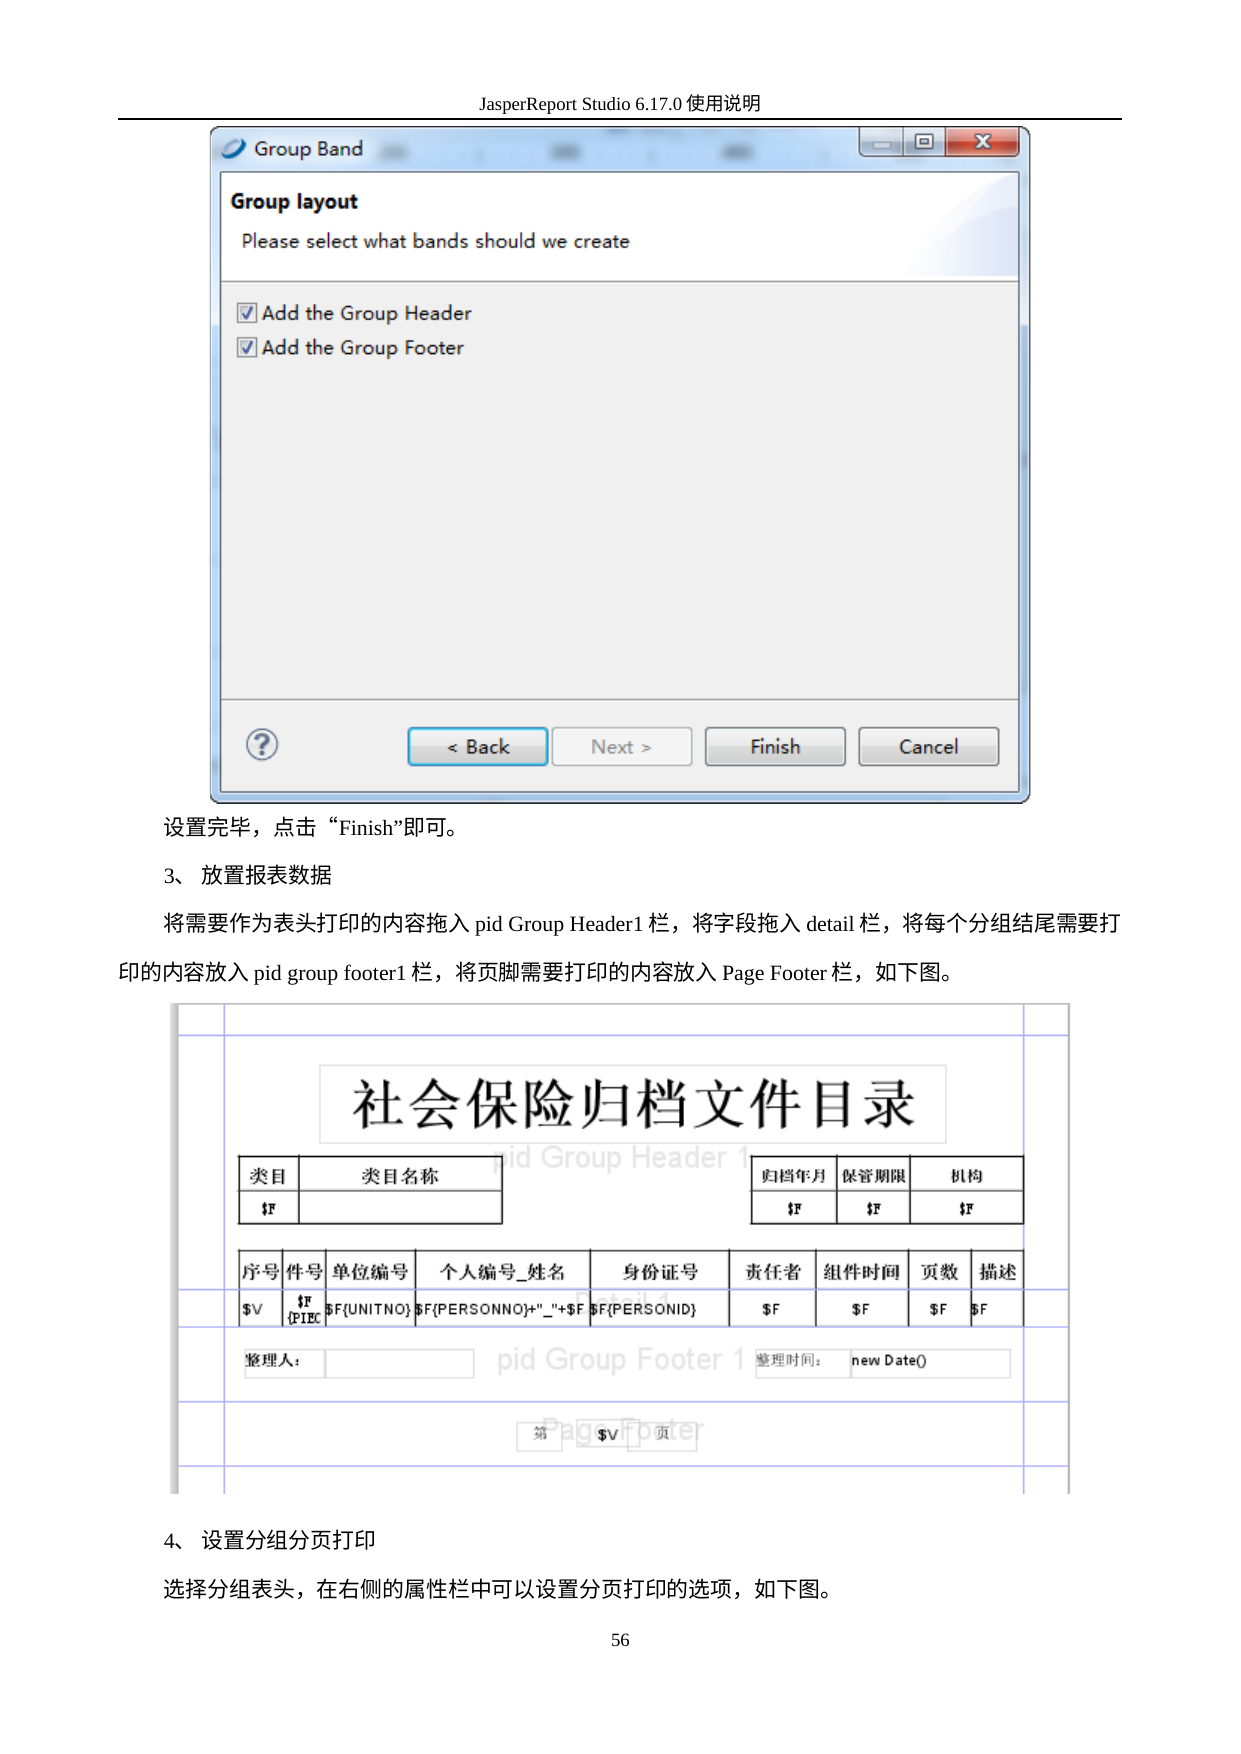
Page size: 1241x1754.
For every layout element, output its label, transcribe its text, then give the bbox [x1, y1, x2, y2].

picture [170, 1003, 1071, 1494]
picture [209, 126, 1031, 804]
list 放置报表数据 [163, 858, 1122, 890]
list 设置分组分页打印 [163, 1523, 1122, 1556]
text 选择分组表头，在右侧的属性栏中可以设置分页打印的选项，如下图。 [118, 1571, 1122, 1604]
text 设置完毕，点击“Finish”即可。 [118, 809, 1122, 842]
text 将需要作为表头打印的内容拖入pid Group Header1栏，将字段拖入detail栏，将每个分组结尾需要打印的内容放入pid group footer1栏，将页脚需要打印的内容放入Page Footer栏，如下图。 [118, 906, 1122, 987]
